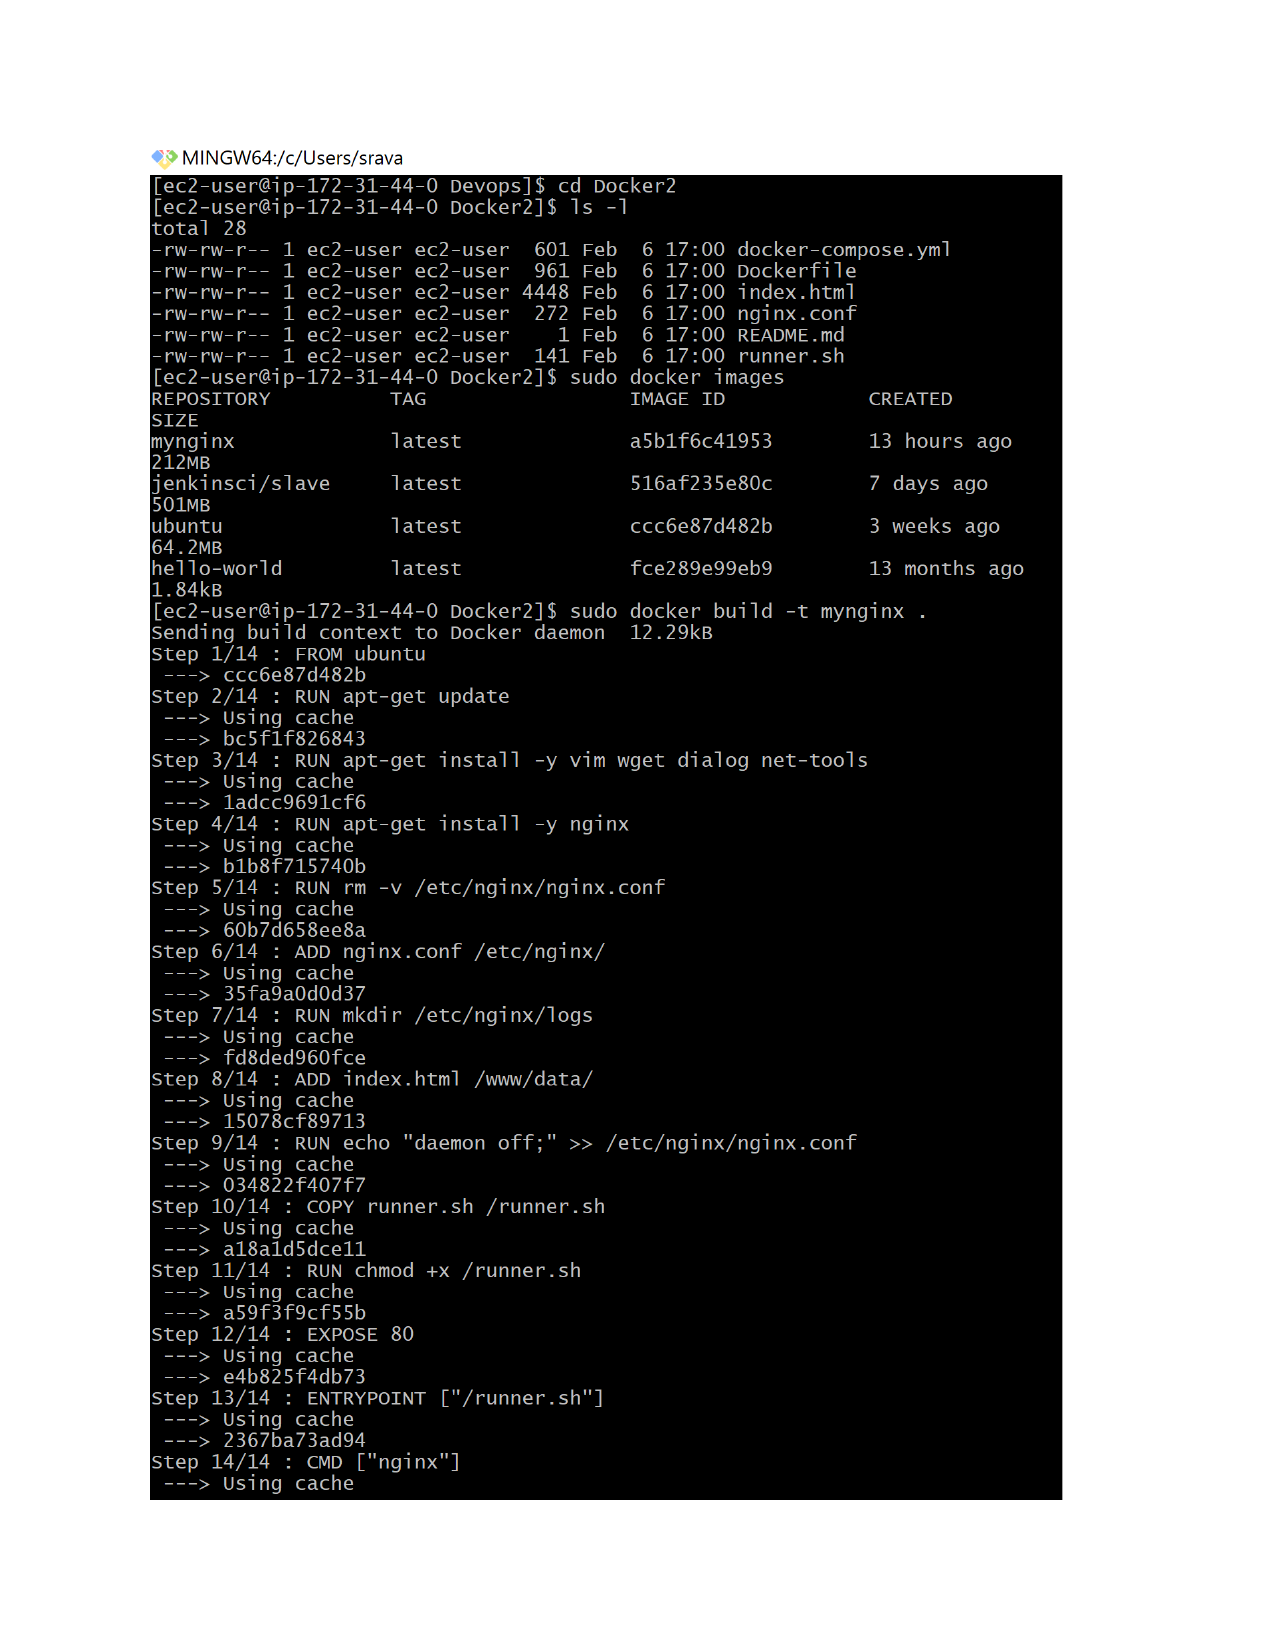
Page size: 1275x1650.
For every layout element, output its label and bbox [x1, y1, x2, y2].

picture [150, 150, 1063, 1500]
